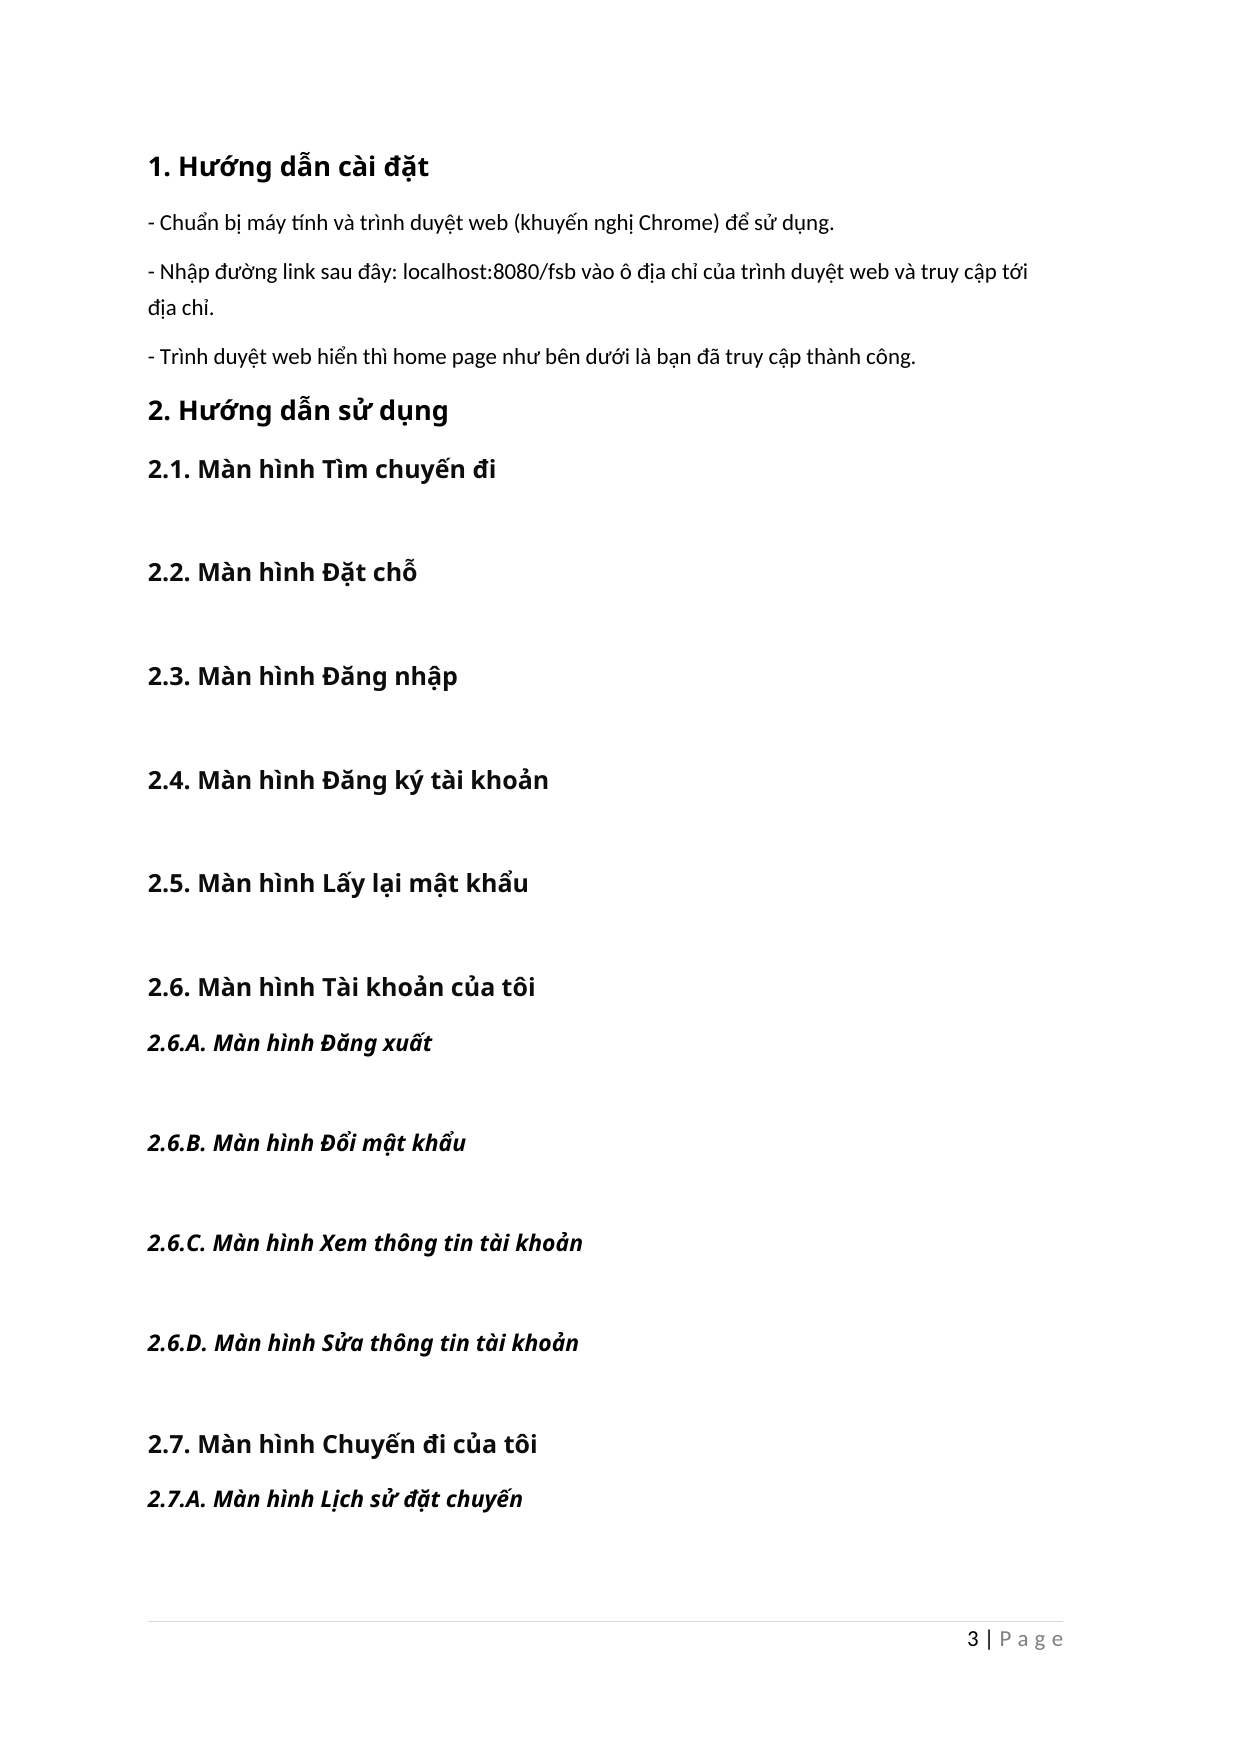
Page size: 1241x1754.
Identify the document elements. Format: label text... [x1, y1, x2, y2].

subtitle 2.6. Màn hình Tài khoản của tôi [148, 970, 1063, 1004]
subtitle 2.5. Màn hình Lấy lại mật khẩu [148, 866, 1063, 900]
subtitle 2.6.B. Màn hình Đổi mật khẩu [148, 1126, 1063, 1158]
subtitle 2.2. Màn hình Đặt chỗ [148, 555, 1063, 589]
text - Trình duyệt web hiển thì home page như bên dưới là bạn đã truy cập thành công. [148, 342, 1063, 370]
text - Nhập đường link sau đây: localhost:8080/fsb vào ô địa chỉ của trình duyệt web và truy cập tới địa chỉ. [148, 257, 1063, 321]
text - Chuẩn bị máy tính và trình duyệt web (khuyến nghị Chrome) để sử dụng. [148, 208, 1063, 236]
subtitle 2.6.D. Màn hình Sửa thông tin tài khoản [148, 1326, 1063, 1358]
subtitle 2.7. Màn hình Chuyến đi của tôi [148, 1426, 1063, 1461]
subtitle 2.4. Màn hình Đăng ký tài khoản [148, 762, 1063, 796]
subtitle 2.7.A. Màn hình Lịch sử đặt chuyến [148, 1483, 1063, 1514]
subtitle 2.1. Màn hình Tìm chuyến đi [148, 451, 1063, 486]
subtitle 2. Hướng dẫn sử dụng [148, 391, 1063, 428]
subtitle 1. Hướng dẫn cài đặt [148, 148, 1063, 184]
subtitle 2.6.A. Màn hình Đăng xuất [148, 1026, 1063, 1058]
subtitle 2.3. Màn hình Đăng nhập [148, 659, 1063, 693]
subtitle 2.6.C. Màn hình Xem thông tin tài khoản [148, 1226, 1063, 1258]
